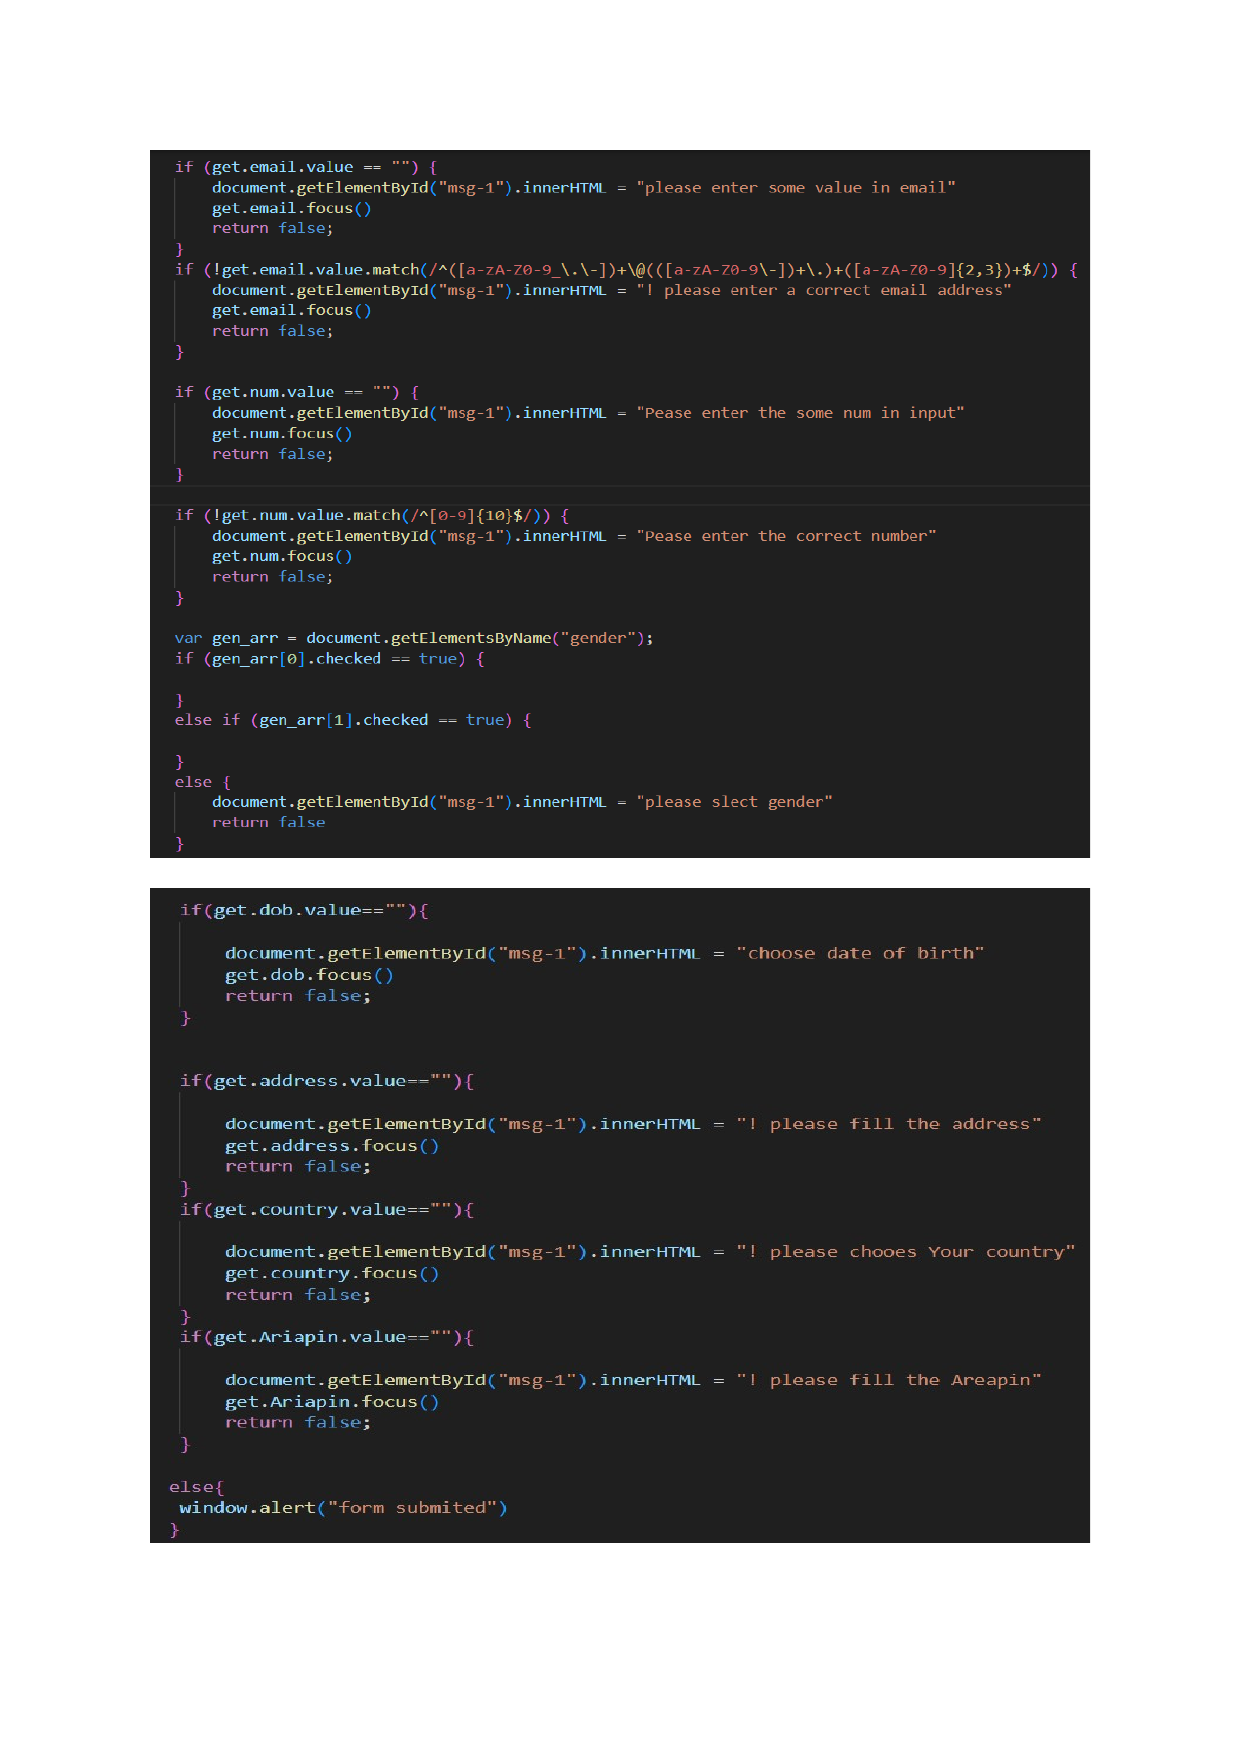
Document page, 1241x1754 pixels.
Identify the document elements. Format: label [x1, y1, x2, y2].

picture [150, 150, 1091, 858]
picture [150, 888, 1091, 1543]
